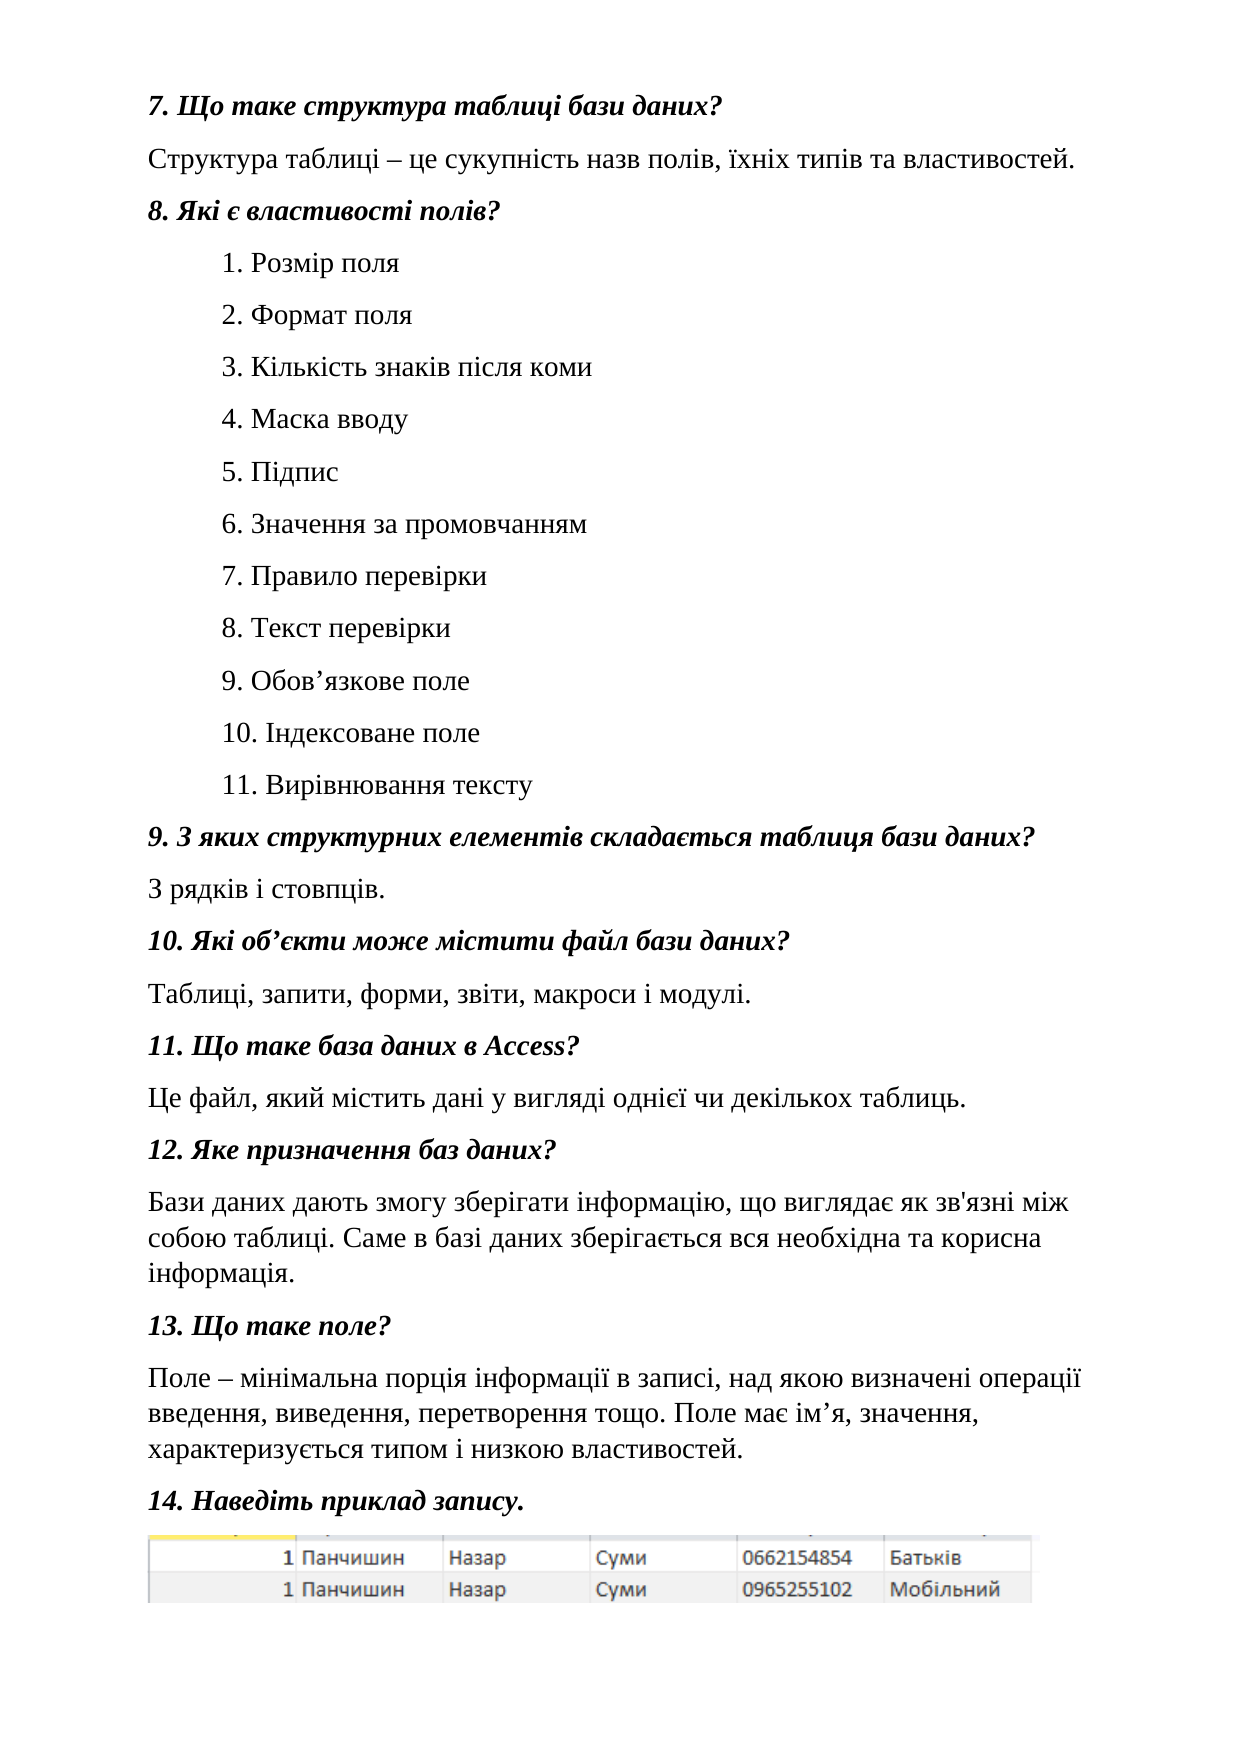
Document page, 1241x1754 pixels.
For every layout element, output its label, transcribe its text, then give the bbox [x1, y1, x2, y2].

text 10. Які об’єкти може містити файл бази даних? [148, 923, 1152, 957]
text Це файл, який містить дані у вигляді однієї чи декількох таблиць. [148, 1080, 1152, 1114]
text Поле – мінімальна порція інформації в записі, над якою визначені операції введення, виведення, перетворення тощо. Поле має ім’я, значення, характеризується типом і низкою властивостей. [148, 1360, 1152, 1464]
text 5. Підпис [148, 454, 1152, 487]
text Структура таблиці – це сукупність назв полів, їхніх типів та властивостей. [148, 141, 1152, 174]
text 11. Що таке база даних в Access? [148, 1028, 1152, 1061]
text 6. Значення за промовчанням [148, 506, 1152, 539]
text 7. Правило перевірки [148, 558, 1152, 592]
text 3. Кількість знаків після коми [148, 349, 1152, 383]
text 1. Розмір поля [148, 245, 1152, 279]
text 13. Що таке поле? [148, 1308, 1152, 1341]
text 8. Які є властивості полів? [148, 193, 1152, 226]
text 10. Індексоване поле [148, 715, 1152, 748]
text 7. Що таке структура таблиці бази даних? [148, 88, 1152, 122]
text З рядків і стовпців. [148, 871, 1152, 905]
text 9. Обов’язкове поле [148, 663, 1152, 696]
text 14. Наведіть приклад запису. [148, 1483, 1152, 1517]
text Бази даних дають змогу зберігати інформацію, що виглядає як зв'язні між собою таблиці. Саме в базі даних зберігається вся необхідна та корисна інформація. [148, 1184, 1152, 1289]
text 12. Яке призначення баз даних? [148, 1132, 1152, 1166]
text 9. З яких структурних елементів складається таблиця бази даних? [148, 819, 1152, 853]
text 4. Маска вводу [148, 402, 1152, 435]
text 11. Вирівнювання тексту [148, 767, 1152, 801]
text 8. Текст перевірки [148, 610, 1152, 644]
text 2. Формат поля [148, 297, 1152, 331]
picture [147, 1535, 1040, 1603]
text Таблиці, запити, форми, звіти, макроси і модулі. [148, 976, 1152, 1009]
